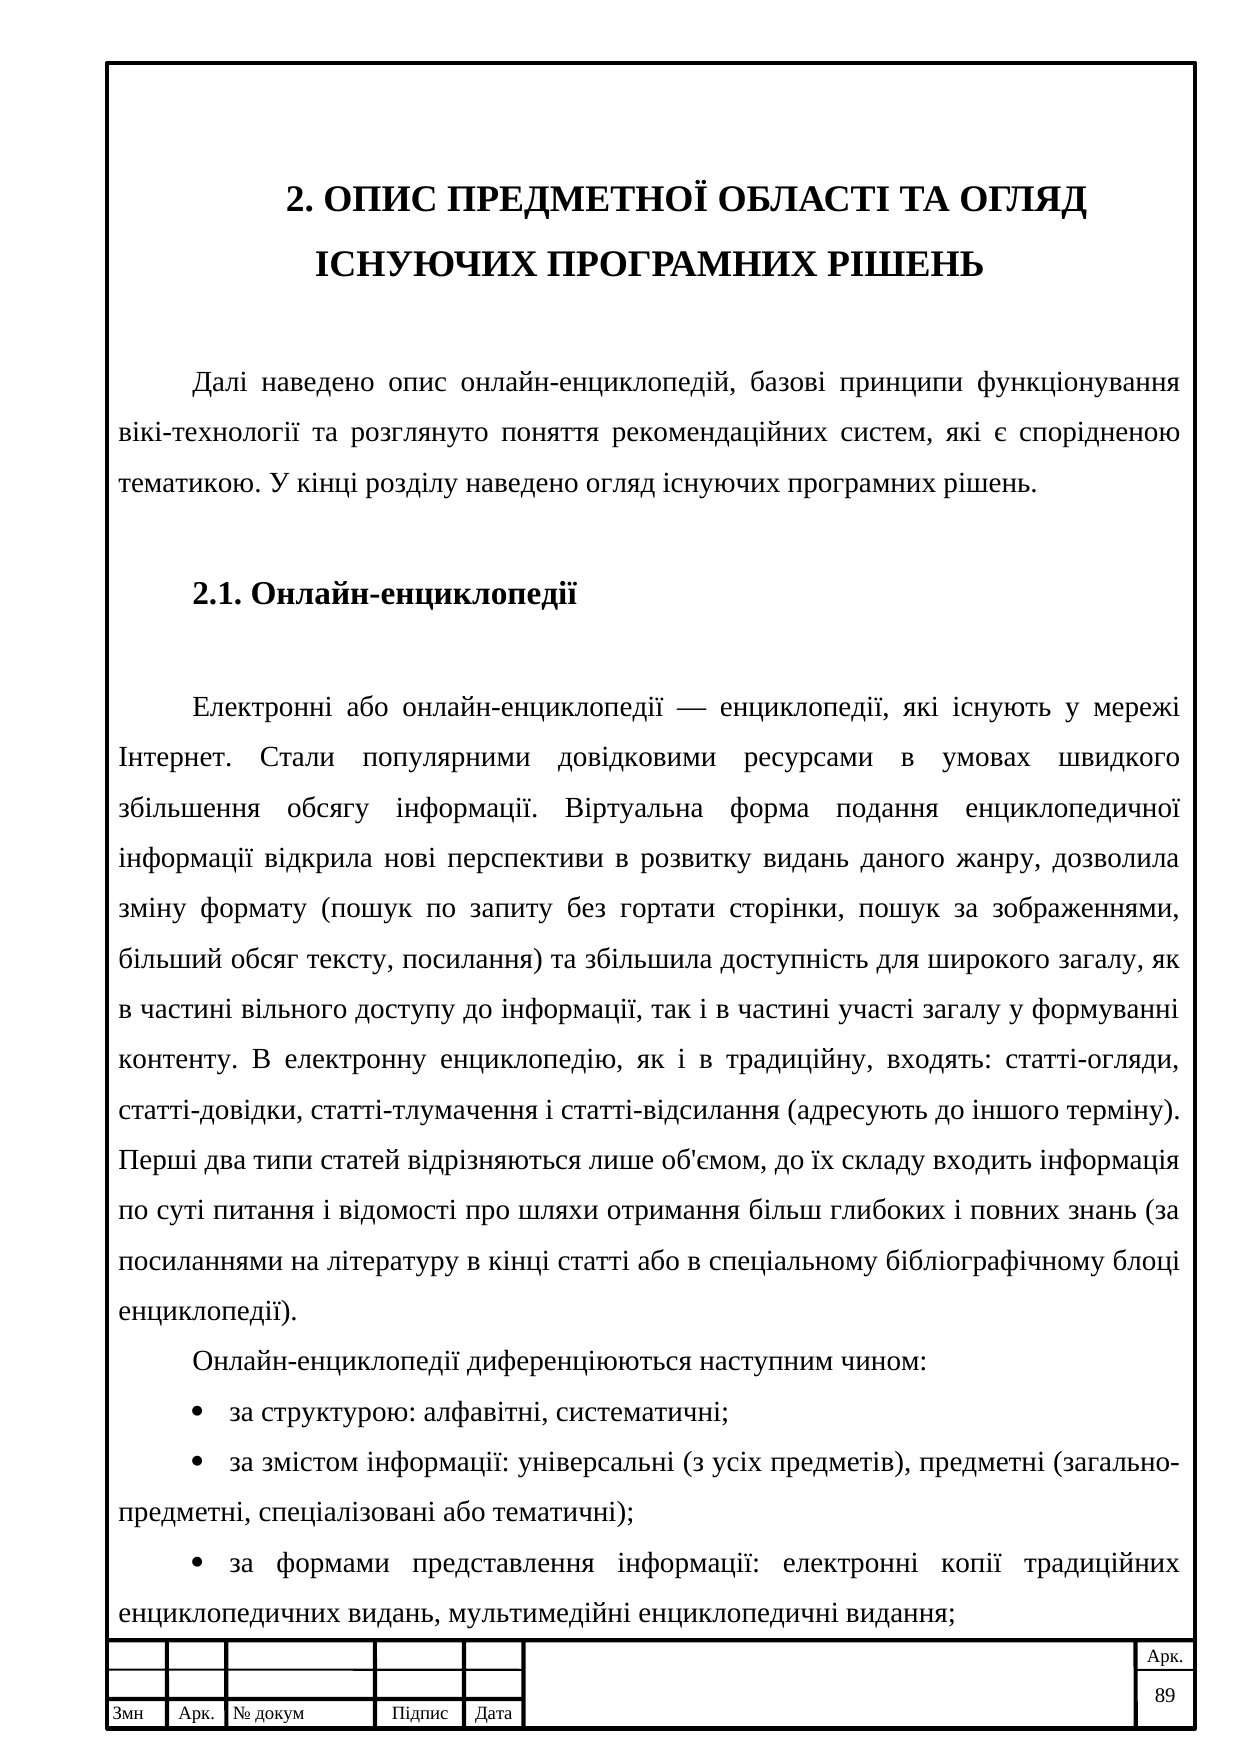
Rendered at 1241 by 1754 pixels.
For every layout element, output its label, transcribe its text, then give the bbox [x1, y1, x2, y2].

text Далі наведено опис онлайн-енциклопедій, базові принципи функціонування вікі-технології та розглянуто поняття рекомендаційних систем, які є спорідненою тематикою. У кінці розділу наведено огляд існуючих програмних рішень. [118, 364, 1181, 498]
list за формами представлення інформації: електронні копії традиційних енциклопедичних видань, мультимедійні енциклопедичні видання; [118, 1545, 1181, 1629]
subtitle 2. ОПИС ПРЕДМЕТНОЇ ОБЛАСТІ ТА ОГЛЯД ІСНУЮЧИХ ПРОГРАМНИХ РІШЕНЬ [118, 176, 1181, 284]
list за структурою: алфавітні, систематичні; [118, 1394, 1181, 1427]
subtitle 2.1. Онлайн-енциклопедії [118, 573, 1181, 612]
text Електронні або онлайн-енциклопедії — енциклопедії, які існують у мережі Інтернет. Стали популярними довідковими ресурсами в умовах швидкого збільшення обсягу інформації. Віртуальна форма подання енциклопедичної інформації відкрила нові перспективи в розвитку видань даного жанру, дозволила зміну формату (пошук по запиту без гортати сторінки, пошук за зображеннями, більший обсяг тексту, посилання) та збільшила доступність для широкого загалу, як в частині вільного доступу до інформації, так і в частині участі загалу у формуванні контенту. В електронну енциклопедію, як і в традиційну, входять: статті-огляди, статті-довідки, статті-тлумачення і статті-відсилання (адресують до іншого терміну). Перші два типи статей відрізняються лише об'ємом, до їх складу входить інформація по суті питання і відомості про шляхи отримання більш глибоких і повних знань (за посиланнями на літературу в кінці статті або в спеціальному бібліографічному блоці енциклопедії). [118, 689, 1181, 1327]
list за змістом інформації: універсальні (з усіх предметів), предметні (загально-предметні, спеціалізовані або тематичні); [118, 1444, 1181, 1528]
text Онлайн-енциклопедії диференціюються наступним чином: [118, 1343, 1181, 1377]
